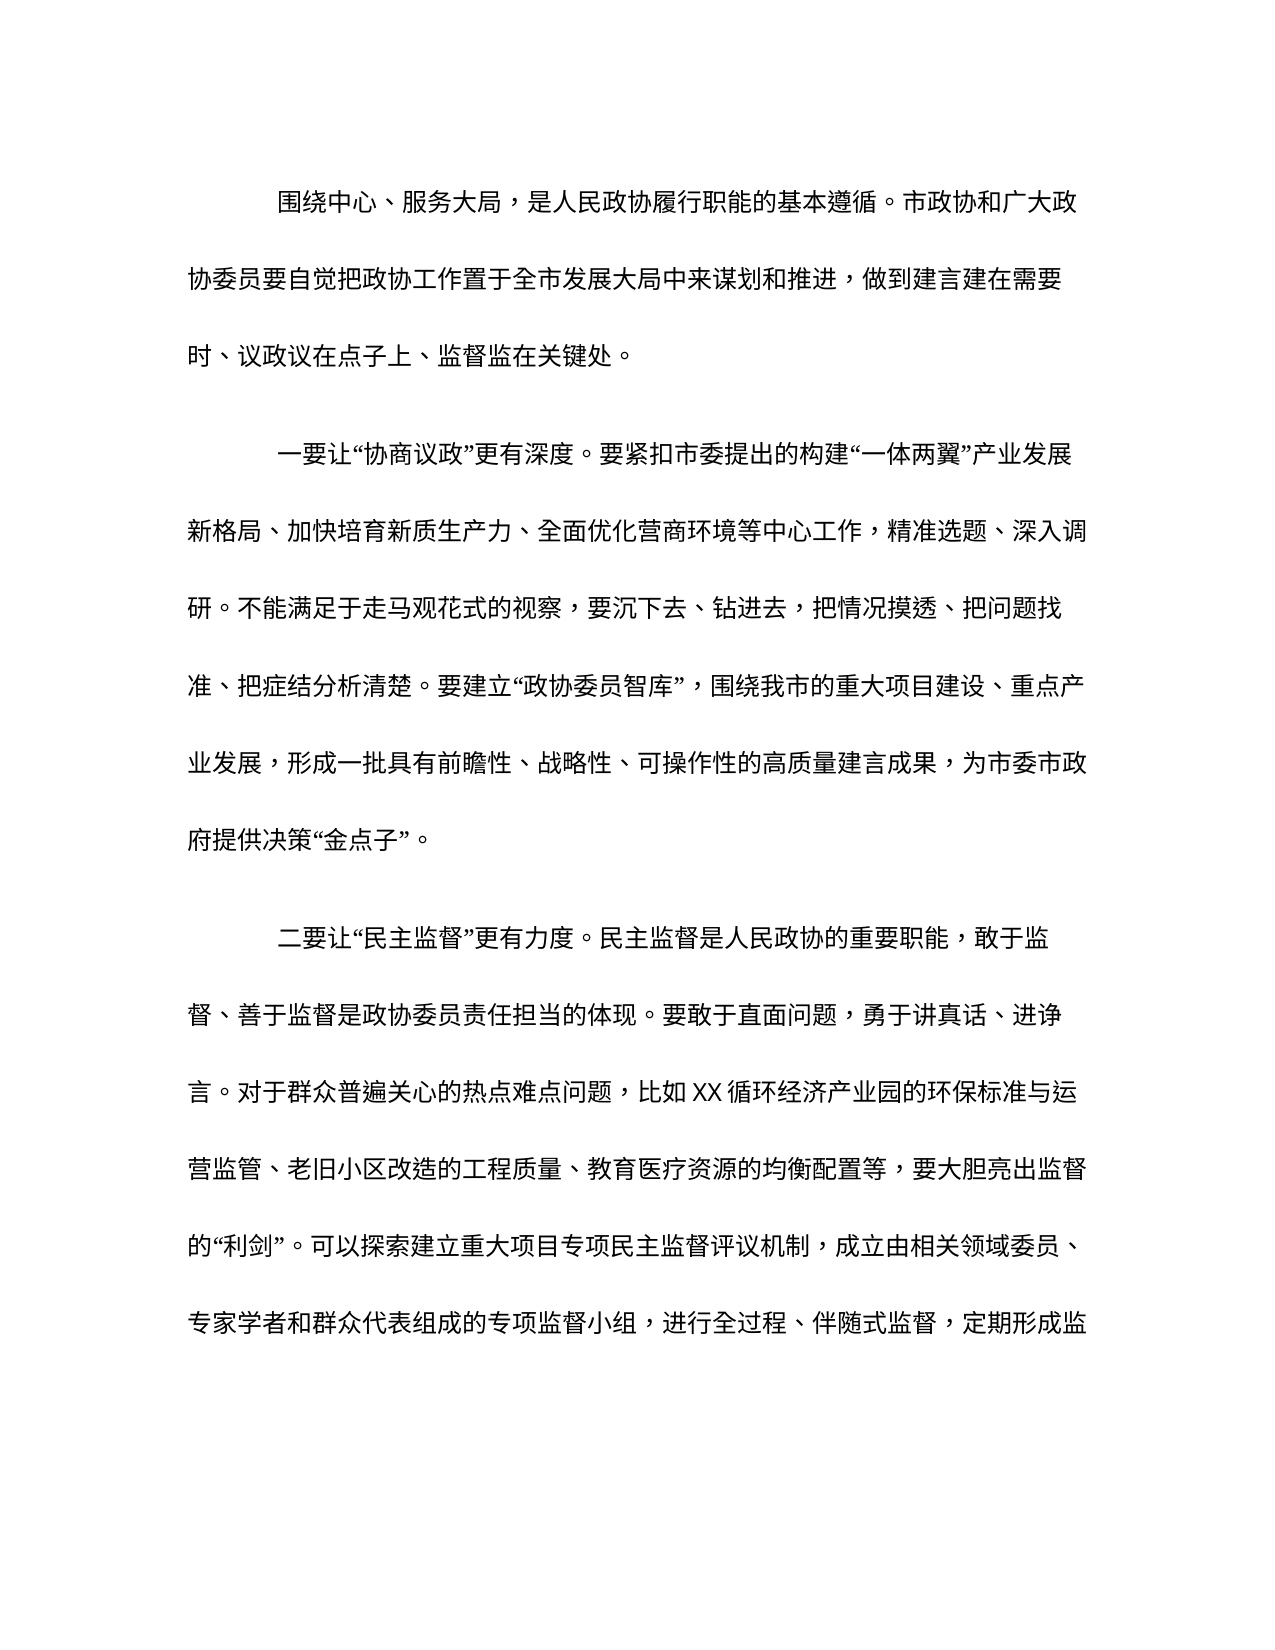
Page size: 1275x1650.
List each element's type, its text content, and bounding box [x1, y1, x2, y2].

text 一要让“协商议政”更有深度。要紧扣市委提出的构建“一体两翼”产业发展新格局、加快培育新质生产力、全面优化营商环境等中心工作，精准选题、深入调研。不能满足于走马观花式的视察，要沉下去、钻进去，把情况摸透、把问题找准、把症结分析清楚。要建立“政协委员智库”，围绕我市的重大项目建设、重点产业发展，形成一批具有前瞻性、战略性、可操作性的高质量建言成果，为市委市政府提供决策“金点子”。 [187, 402, 1087, 864]
text 围绕中心、服务大局，是人民政协履行职能的基本遵循。市政协和广大政协委员要自觉把政协工作置于全市发展大局中来谋划和推进，做到建言建在需要时、议政议在点子上、监督监在关键处。 [187, 150, 1087, 381]
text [187, 885, 1087, 1348]
